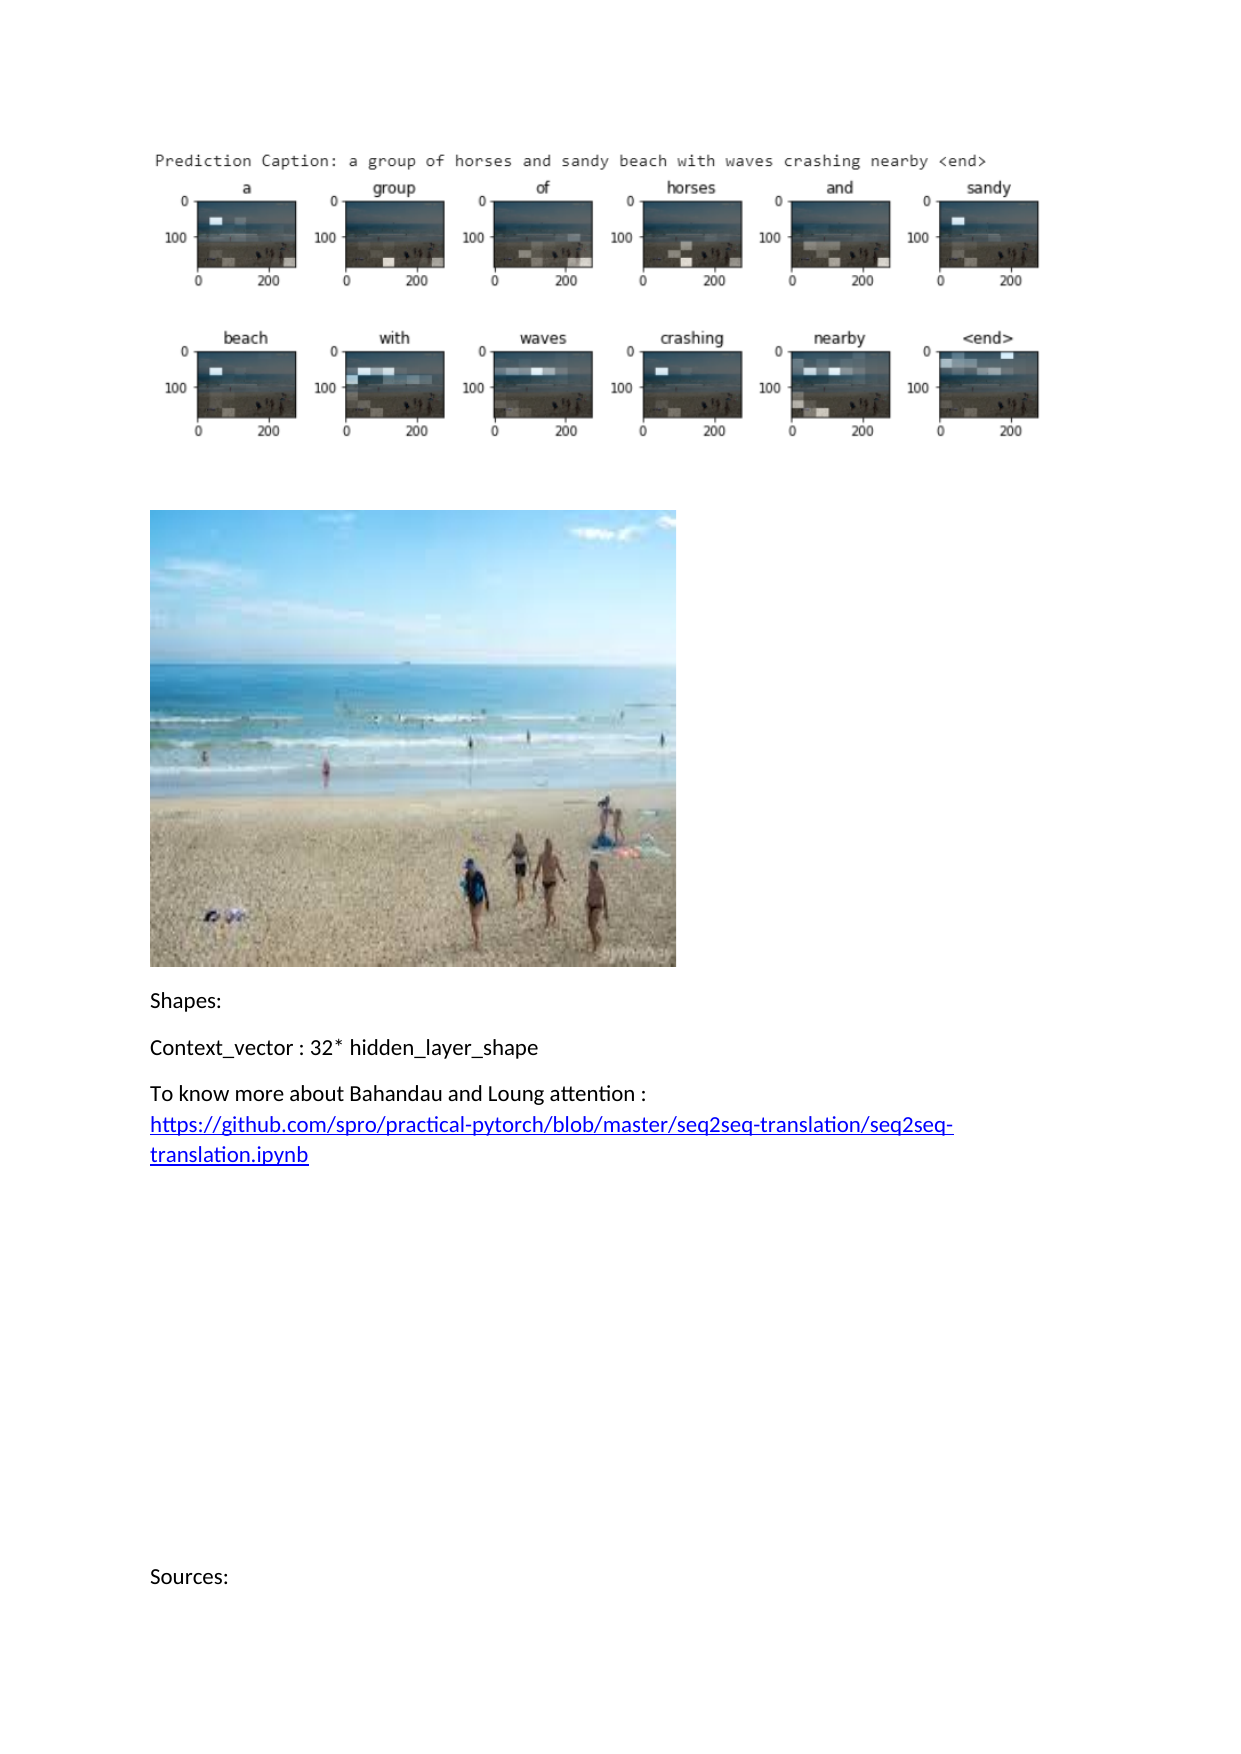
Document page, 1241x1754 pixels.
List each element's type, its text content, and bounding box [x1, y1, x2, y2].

text To know more about Bahandau and Loung attention : https://github.com/spro/practical-pytorch/blob/master/seq2seq-translation/seq2seq-translation.ipynb [150, 1079, 1090, 1168]
picture [150, 150, 1091, 445]
text Context_vector : 32* hidden_layer_shape [150, 1033, 1090, 1061]
text Sources: [150, 1562, 1090, 1590]
picture [150, 510, 677, 967]
text Shapes: [150, 986, 1090, 1014]
